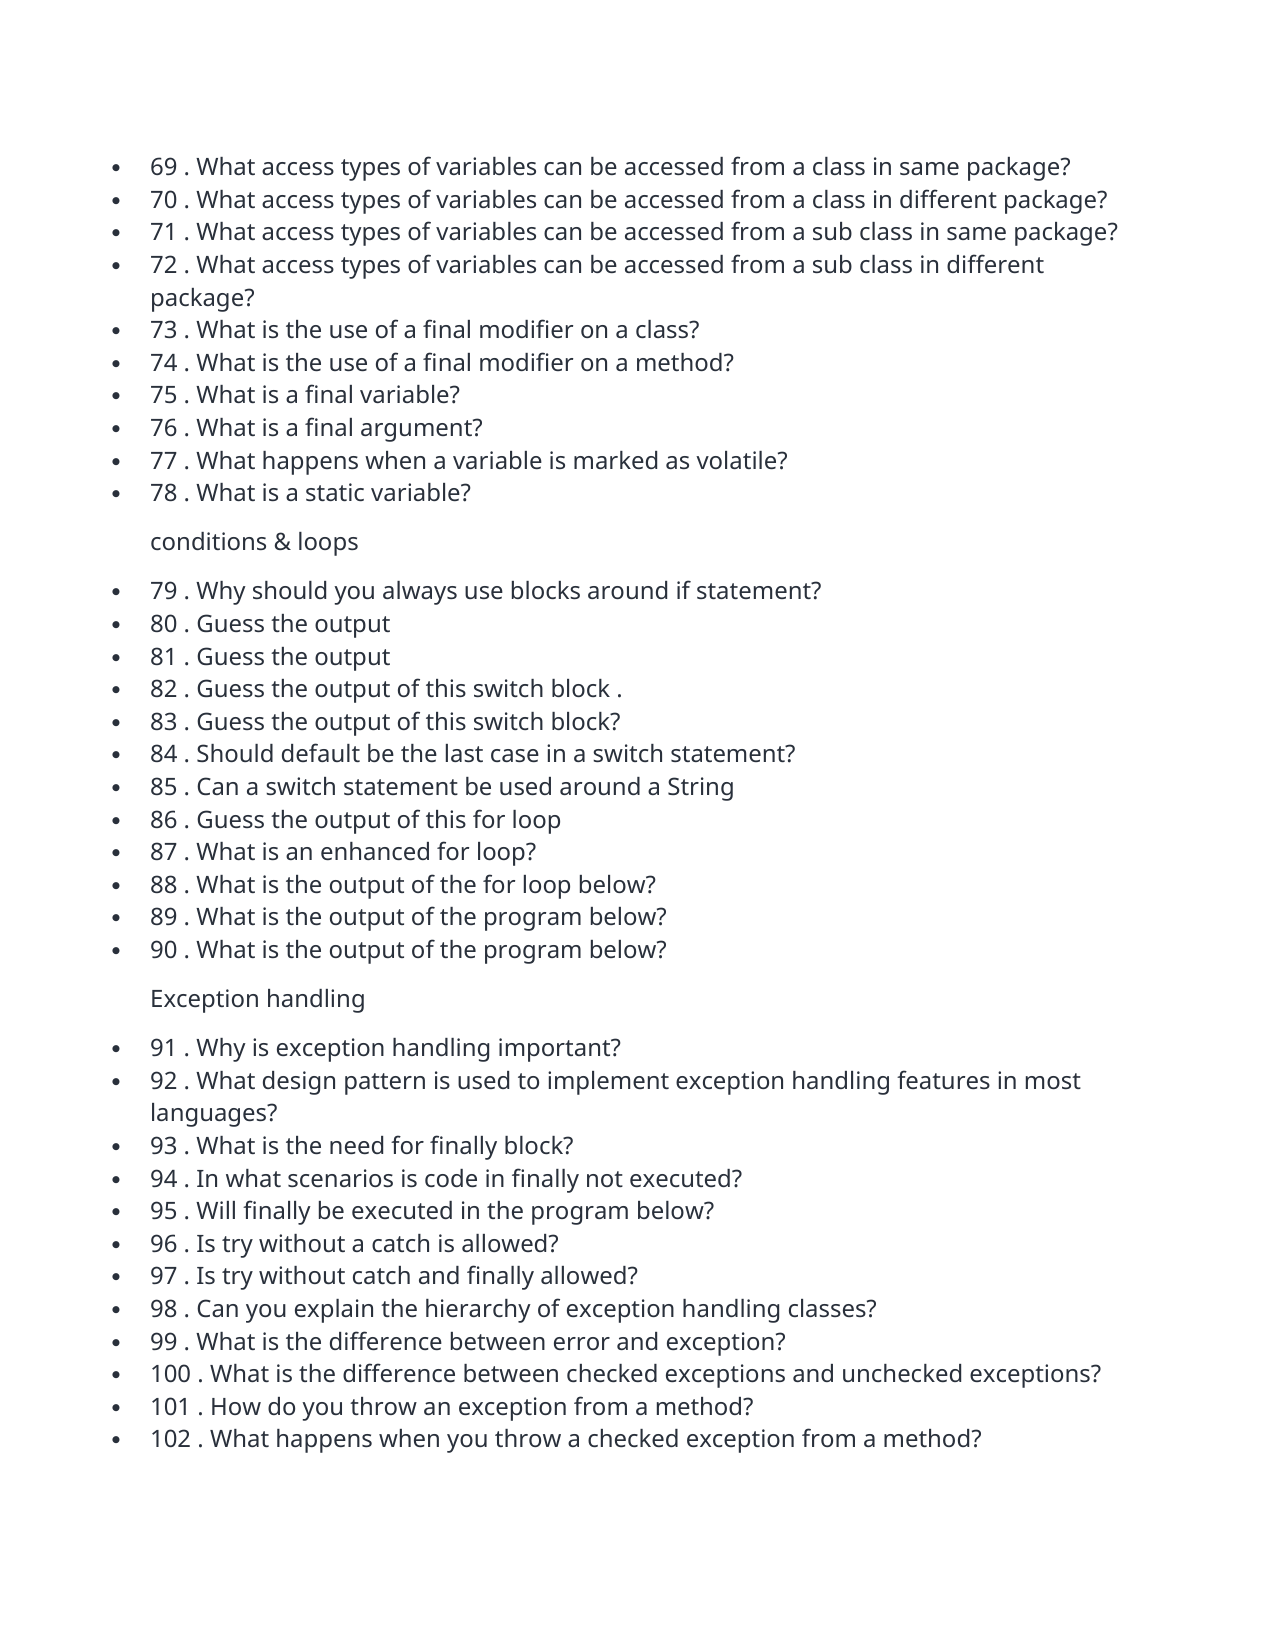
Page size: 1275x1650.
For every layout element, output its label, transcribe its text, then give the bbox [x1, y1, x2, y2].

list 86 . Guess the output of this for loop [112, 802, 1125, 835]
list 69 . What access types of variables can be accessed from a class in same package? [112, 150, 1125, 183]
list 96 . Is try without a catch is allowed? [112, 1227, 1125, 1259]
list 94 . In what scenarios is code in finally not executed? [112, 1161, 1125, 1194]
list 83 . Guess the output of this switch block? [112, 704, 1125, 737]
list 75 . What is a final variable? [112, 378, 1125, 411]
list 99 . What is the difference between error and exception? [112, 1324, 1125, 1357]
list 70 . What access types of variables can be accessed from a class in different package? [112, 183, 1125, 215]
list 80 . Guess the output [112, 607, 1125, 639]
list 92 . What design pattern is used to implement exception handling features in most languages? [112, 1063, 1125, 1129]
list 98 . Can you explain the hierarchy of exception handling classes? [112, 1292, 1125, 1324]
list 87 . What is an enhanced for loop? [112, 835, 1125, 868]
list 101 . How do you throw an exception from a method? [112, 1389, 1125, 1422]
list 100 . What is the difference between checked exceptions and unchecked exceptions? [112, 1357, 1125, 1389]
list 81 . Guess the output [112, 639, 1125, 672]
list 74 . What is the use of a final modifier on a method? [112, 346, 1125, 378]
list 90 . What is the output of the program below? [112, 933, 1125, 965]
list 95 . Will finally be executed in the program below? [112, 1194, 1125, 1227]
list 73 . What is the use of a final modifier on a class? [112, 313, 1125, 346]
list 76 . What is a final argument? [112, 411, 1125, 443]
list 72 . What access types of variables can be accessed from a sub class in different package? [112, 248, 1125, 313]
list 91 . Why is exception handling important? [112, 1031, 1125, 1063]
list 93 . What is the need for finally block? [112, 1129, 1125, 1161]
list 97 . Is try without catch and finally allowed? [112, 1259, 1125, 1292]
list 84 . Should default be the last case in a switch statement? [112, 737, 1125, 770]
list 82 . Guess the output of this switch block . [112, 672, 1125, 704]
list 79 . Why should you always use blocks around if statement? [112, 574, 1125, 607]
list 71 . What access types of variables can be accessed from a sub class in same package? [112, 215, 1125, 248]
text conditions & loops [150, 525, 1125, 558]
list 89 . What is the output of the program below? [112, 900, 1125, 933]
list 78 . What is a static variable? [112, 476, 1125, 509]
text Exception handling [150, 982, 1125, 1014]
list 77 . What happens when a variable is marked as volatile? [112, 443, 1125, 476]
list 85 . Can a switch statement be used around a String [112, 770, 1125, 802]
list 88 . What is the output of the for loop below? [112, 868, 1125, 900]
list 102 . What happens when you throw a checked exception from a method? [112, 1422, 1125, 1455]
